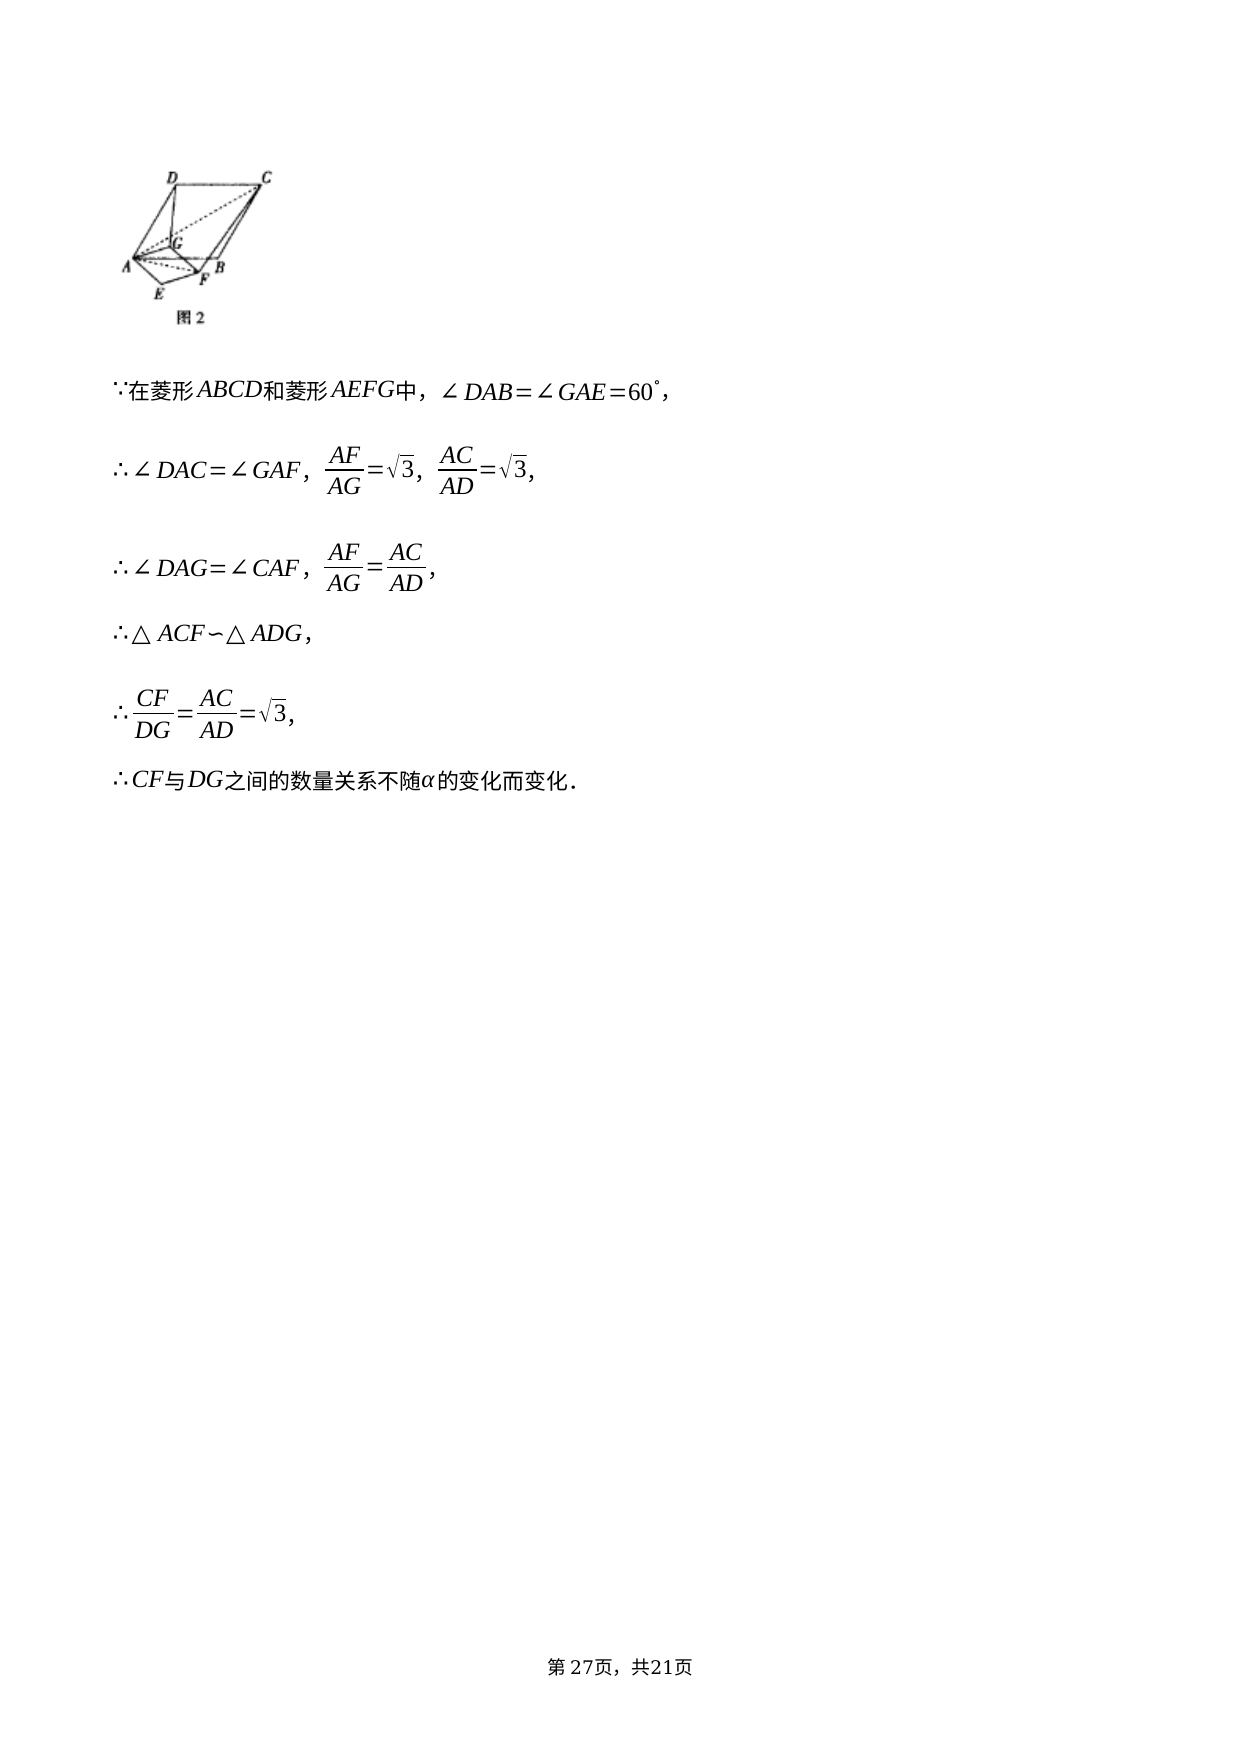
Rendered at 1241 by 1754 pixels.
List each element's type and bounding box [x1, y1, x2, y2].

text [113, 162, 1127, 796]
picture [112, 162, 277, 331]
